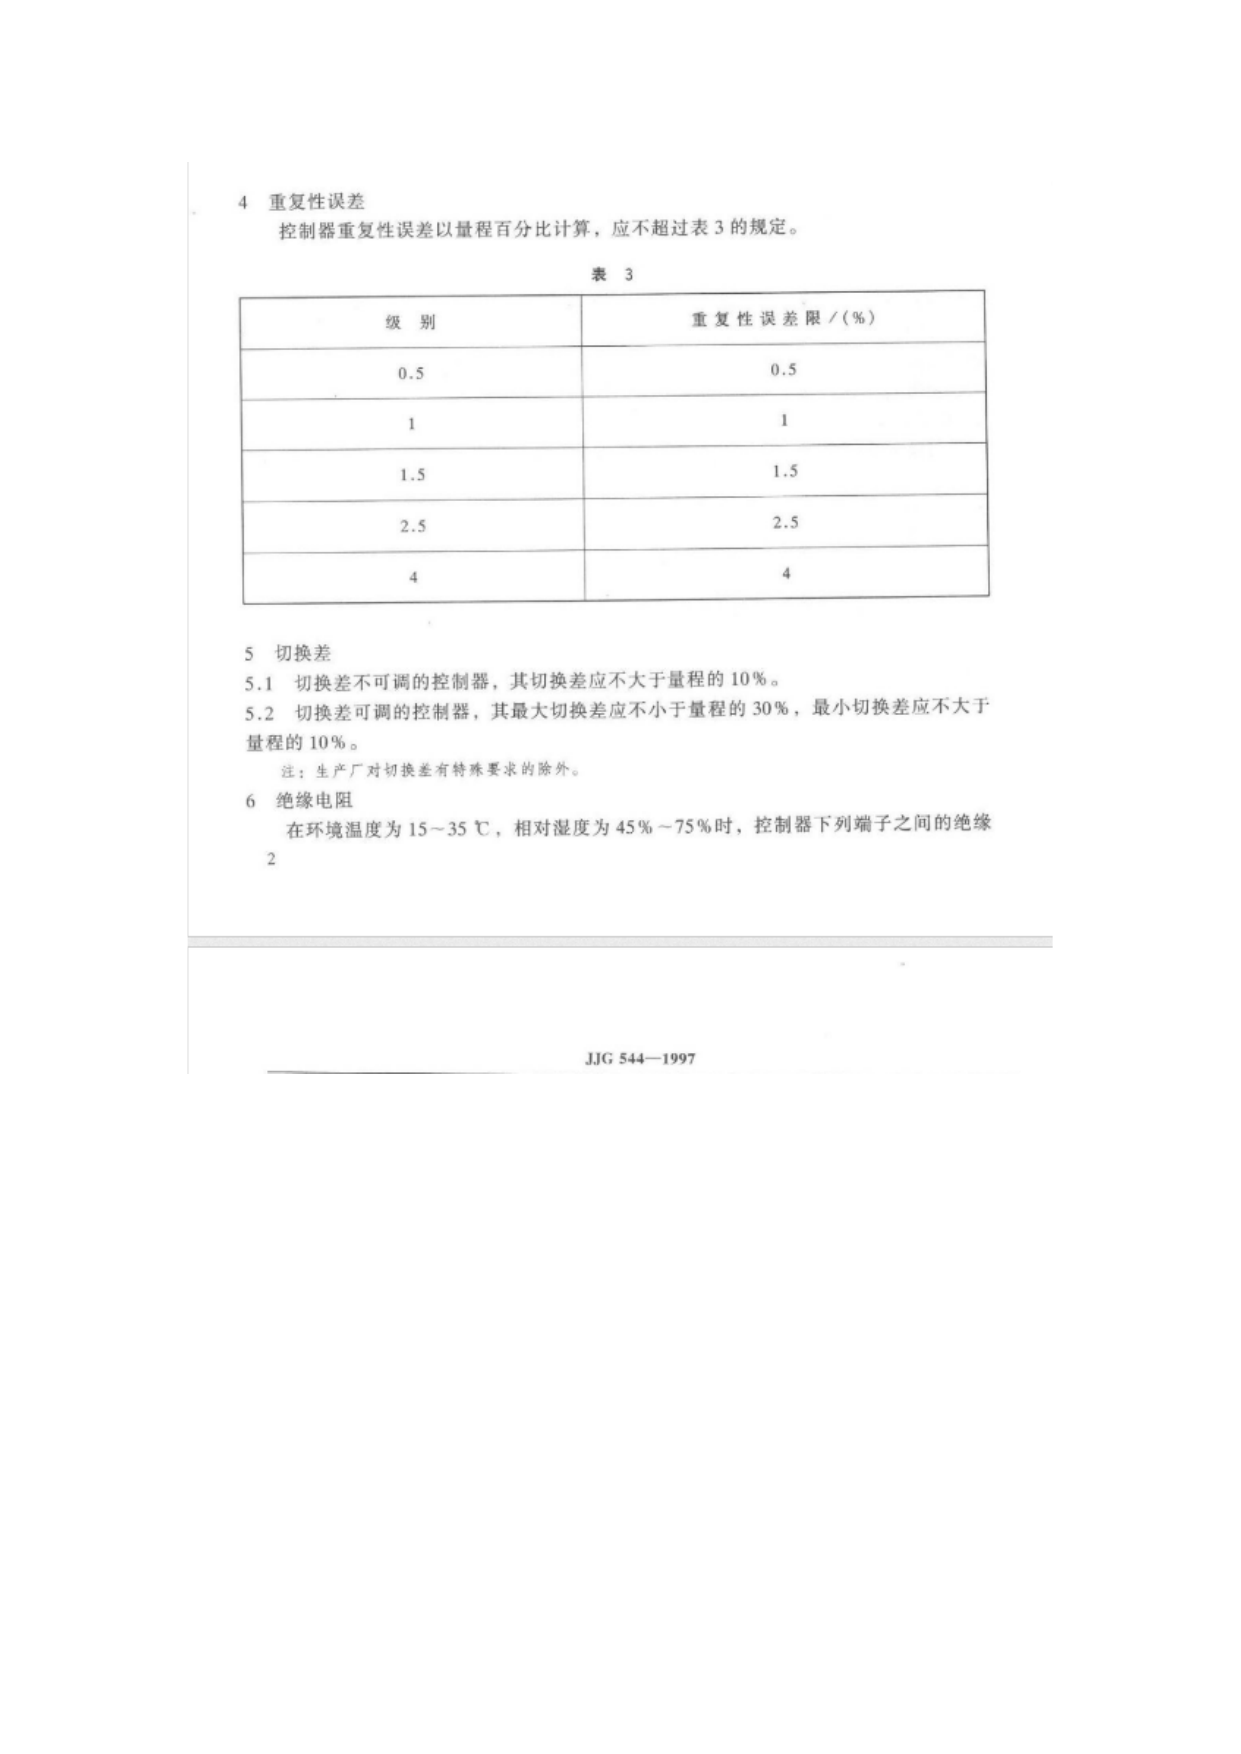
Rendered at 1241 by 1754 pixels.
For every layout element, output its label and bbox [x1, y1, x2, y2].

picture [187, 162, 1053, 1074]
